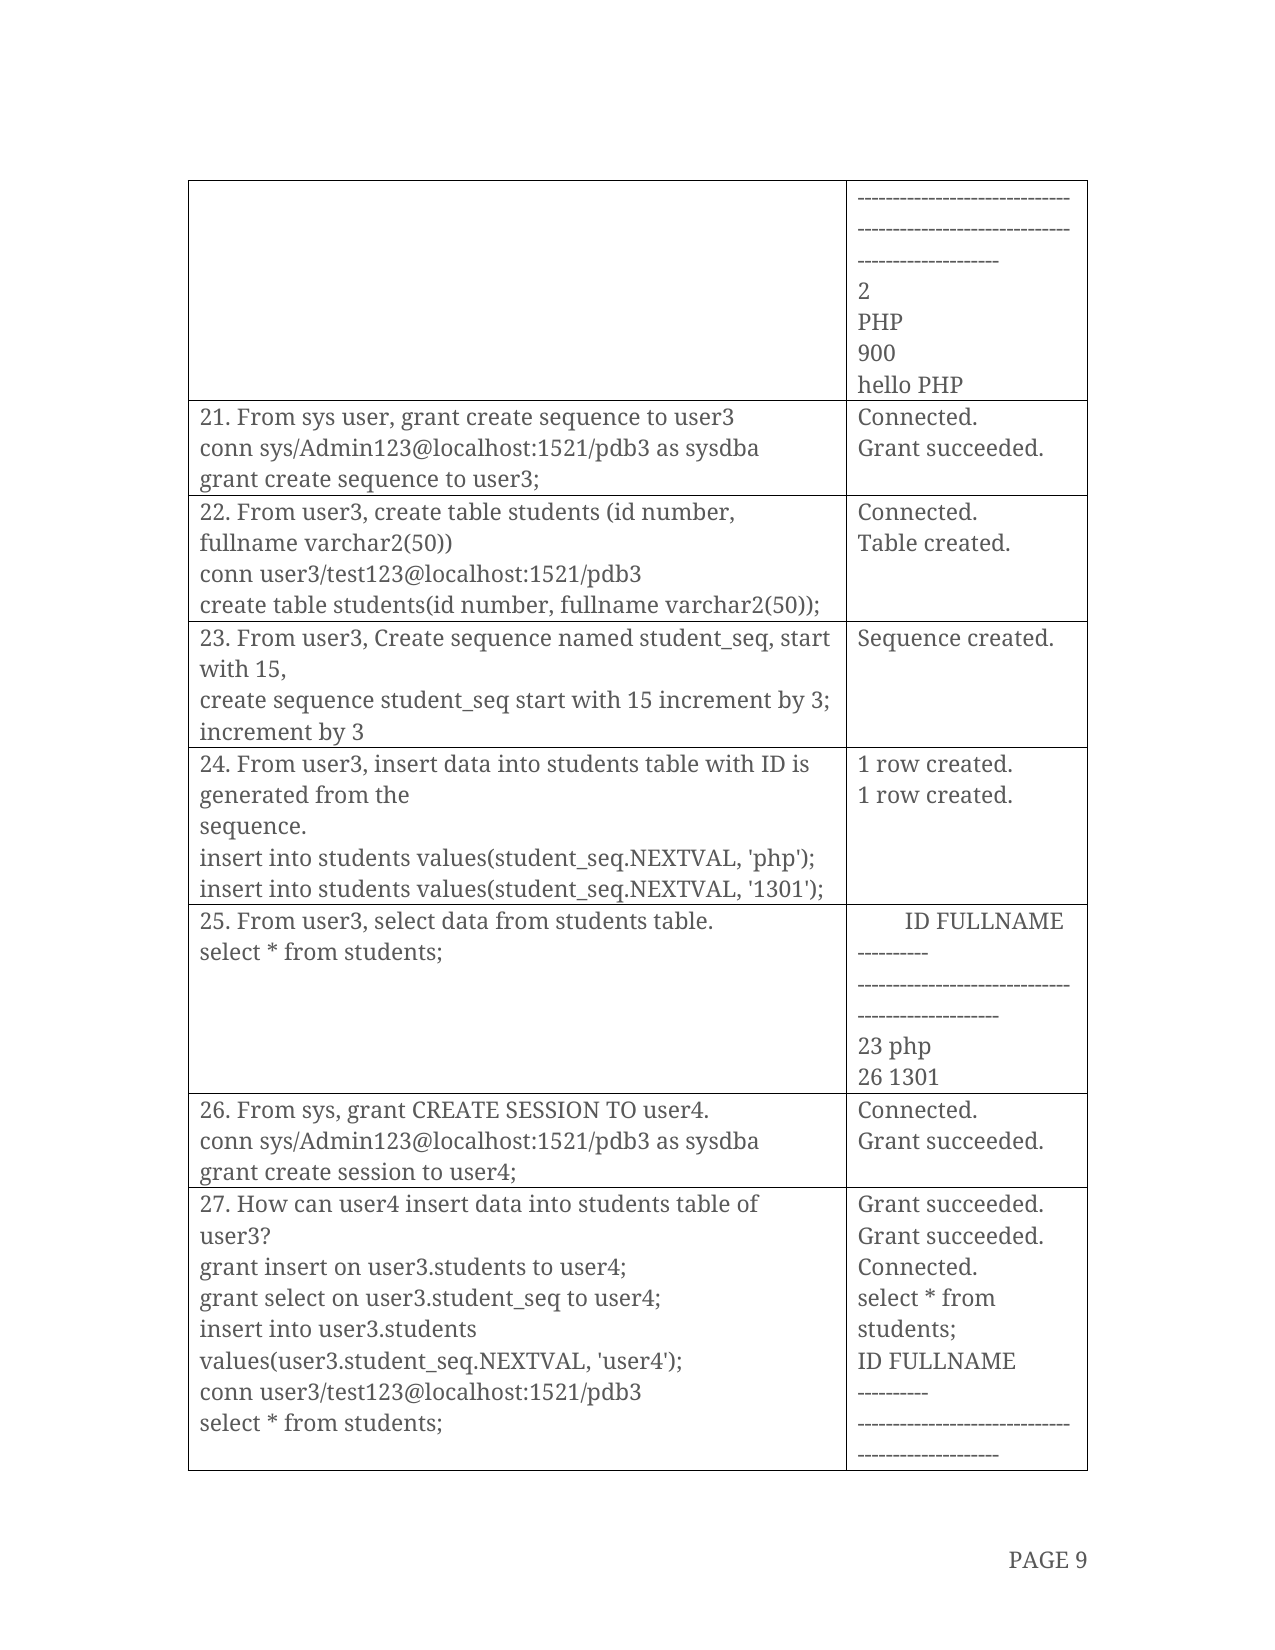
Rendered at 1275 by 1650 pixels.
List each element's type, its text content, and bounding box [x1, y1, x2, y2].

table_cell 22. From user3, create table students (id number, fullname varchar2(50)) conn user3/test123@localhost:1521/pdb3 create table students(id number, fullname varchar2(50)); [189, 496, 846, 621]
table_cell 26. From sys, grant CREATE SESSION TO user4. conn sys/Admin123@localhost:1521/pdb3 as sysdba grant create session to user4; [189, 1094, 846, 1187]
table_cell Connected. Grant succeeded. [847, 1094, 1087, 1187]
table_cell 24. From user3, insert data into students table with ID is generated from the sequence. insert into students values(student_seq.NEXTVAL, 'php'); insert into students values(student_seq.NEXTVAL, '1301'); [189, 748, 846, 904]
table_cell 1 row created. 1 row created. [847, 748, 1087, 904]
table_cell Connected. Grant succeeded. [847, 401, 1087, 494]
table_cell Sequence created. [847, 622, 1087, 747]
table_cell ID FULLNAME ---------- -------------------------------------------------- 23 php 26 1301 [847, 905, 1087, 1092]
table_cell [847, 1188, 1087, 1469]
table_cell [189, 1188, 846, 1469]
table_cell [189, 181, 846, 400]
table_cell 21. From sys user, grant create sequence to user3 conn sys/Admin123@localhost:1521/pdb3 as sysdba grant create sequence to user3; [189, 401, 846, 494]
table_cell 25. From user3, select data from students table. select * from students; [189, 905, 846, 1092]
table_cell Connected. Table created. [847, 496, 1087, 621]
table_cell 23. From user3, Create sequence named student_seq, start with 15, create sequence student_seq start with 15 increment by 3; increment by 3 [189, 622, 846, 747]
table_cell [847, 181, 1087, 400]
